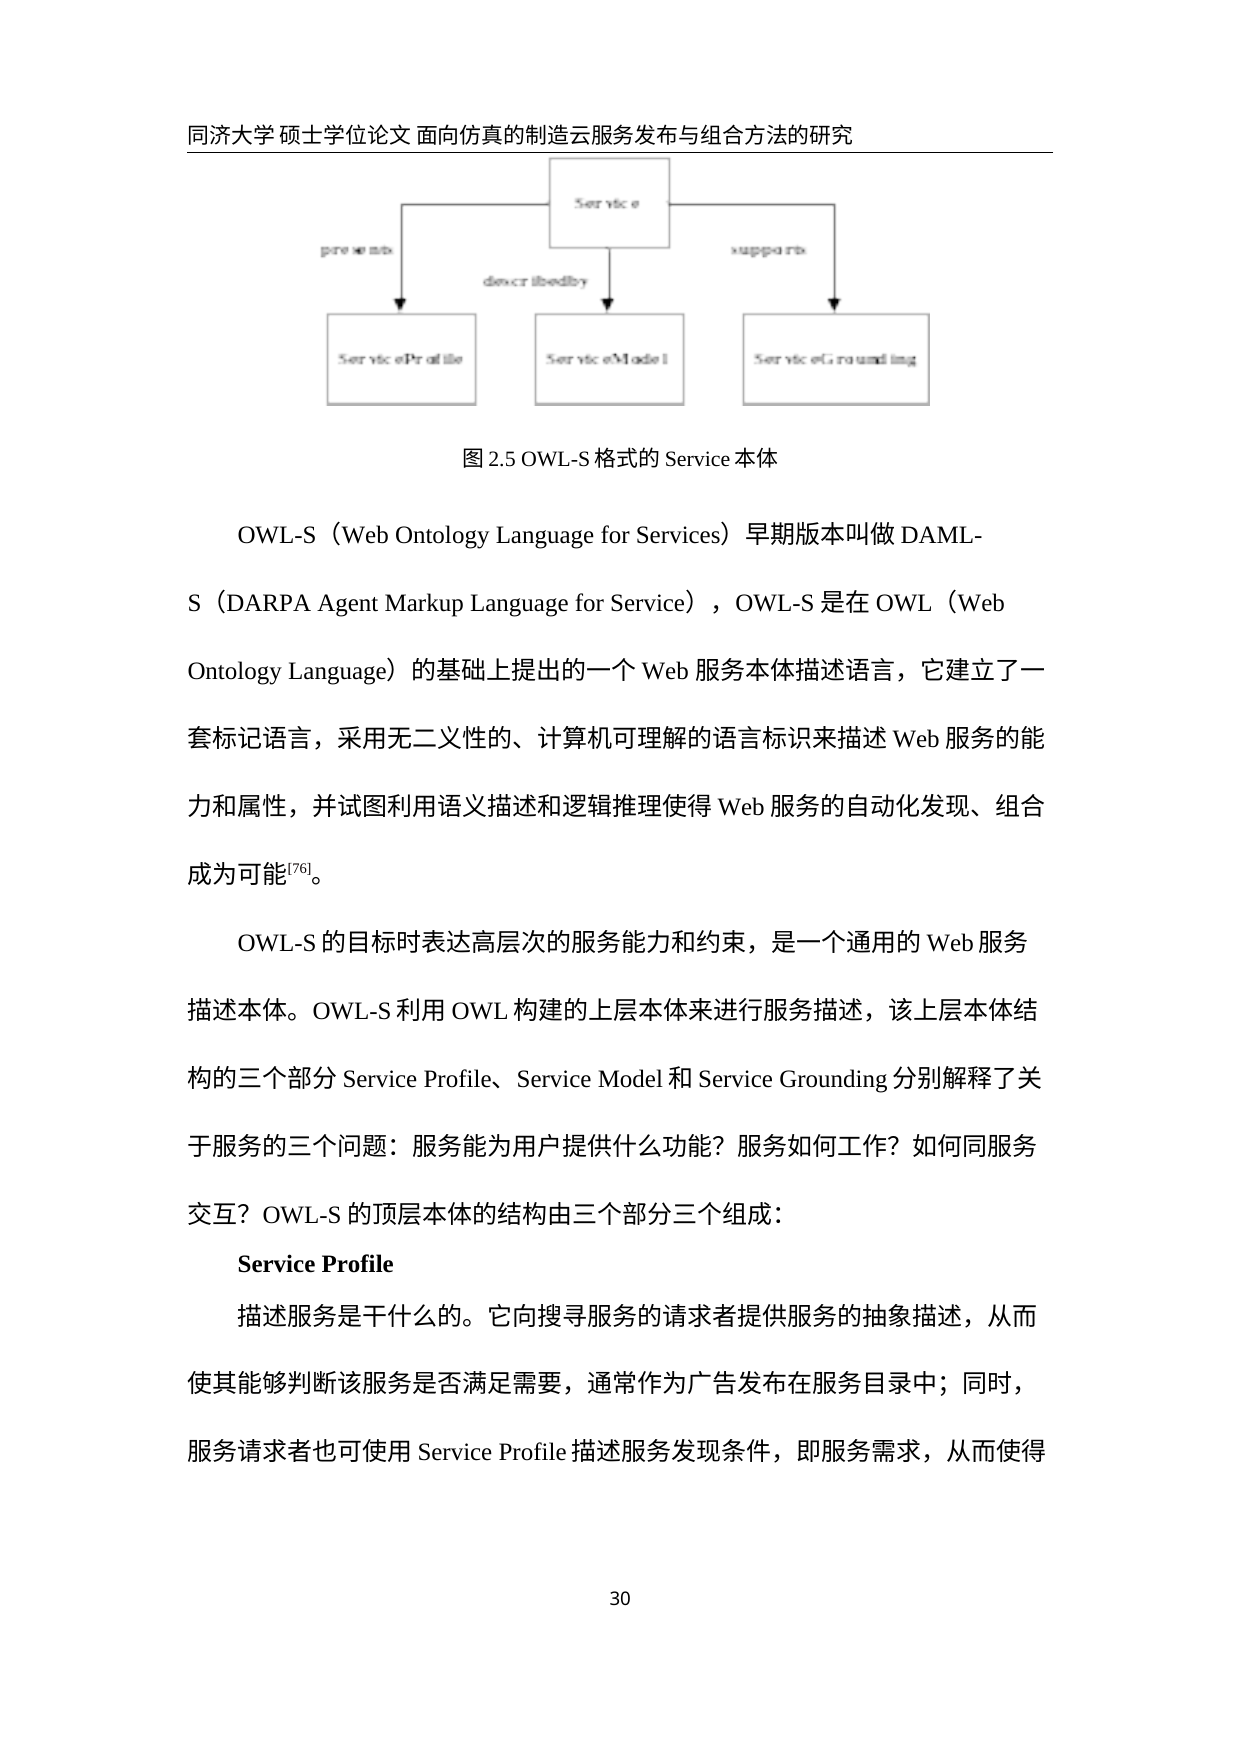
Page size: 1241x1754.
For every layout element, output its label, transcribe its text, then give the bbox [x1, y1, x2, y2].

text 图2.5 OWL-S格式的Service本体 [187, 440, 1053, 474]
text OWL-S的目标时表达高层次的服务能力和约束，是一个通用的Web服务描述本体。OWL-S利用OWL构建的上层本体来进行服务描述，该上层本体结构的三个部分Service Profile、Service Model和Service Grounding分别解释了关于服务的三个问题：服务能为用户提供什么功能？服务如何工作？如何同服务交互？OWL-S 的顶层本体的结构由三个部分三个组成： [187, 907, 1053, 1246]
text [187, 1280, 1053, 1484]
text Service Profile [187, 1246, 1053, 1280]
text OWL-S（Web Ontology Language for Services）早期版本叫做DAML-S（DARPA Agent Markup Language for Service），OWL-S 是在OWL（Web Ontology Language）的基础上提出的一个Web 服务本体描述语言，它建立了一套标记语言，采用无二义性的、计算机可理解的语言标识来描述Web 服务的能力和属性，并试图利用语义描述和逻辑推理使得Web 服务的自动化发现、组合成为可能[76]。 [187, 499, 1053, 907]
